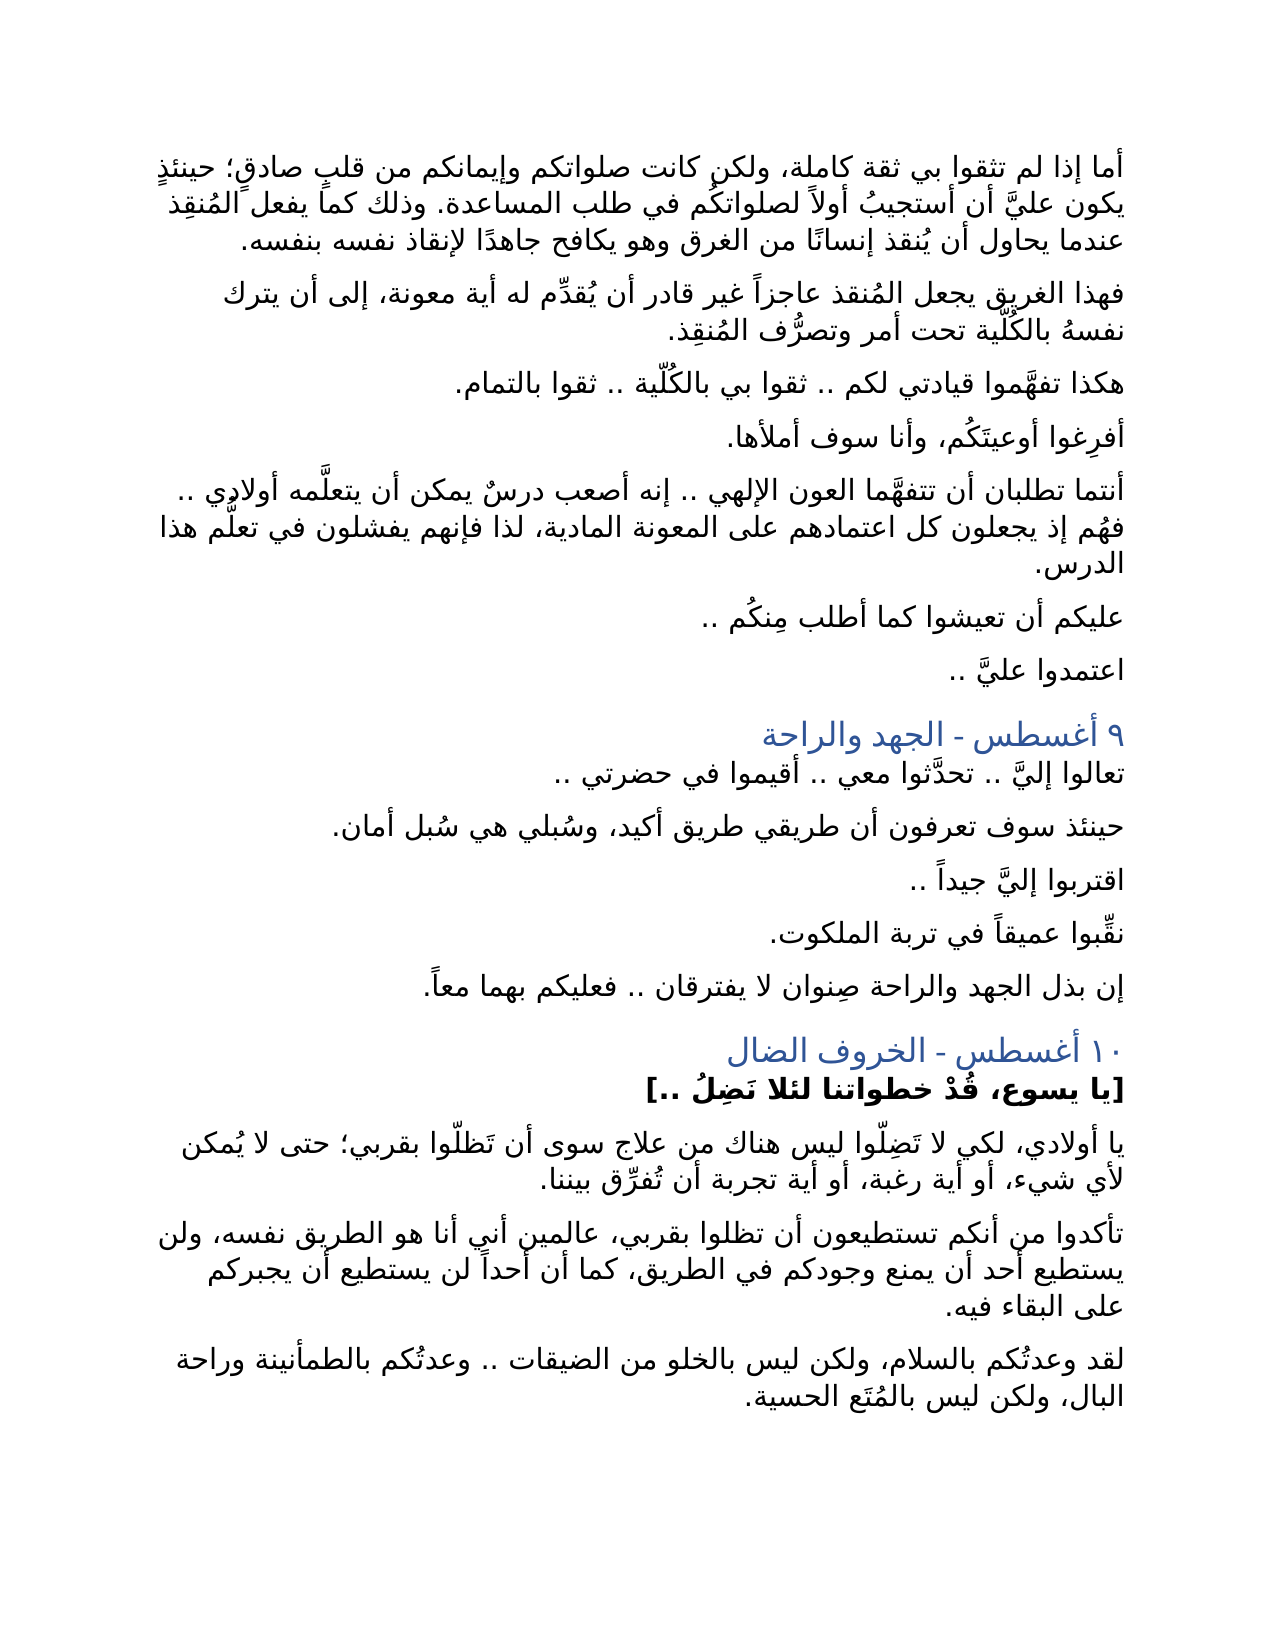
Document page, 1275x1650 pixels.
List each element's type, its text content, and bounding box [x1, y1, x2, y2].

text يا أولادي، لكي لا تَضِلّوا ليس هناك من علاج سوى أن تَظلّوا بقربي؛ حتى لا يُمكن لأي شيء، أو أية رغبة، أو أية تجربة أن تُفرِّق بيننا. [150, 1126, 1125, 1197]
text أفرِغوا أوعيتَكُم، وأنا سوف أملأها. [150, 420, 1125, 454]
text عليكم أن تعيشوا كما أطلب مِنكُم .. [150, 600, 1125, 634]
text تأكدوا من أنكم تستطيعون أن تظلوا بقربي، عالمين أني أنا هو الطريق نفسه، ولن يستطيع أحد أن يمنع وجودكم في الطريق، كما أن أحداً لن يستطيع أن يجبركم على البقاء فيه. [150, 1216, 1125, 1323]
subtitle ٩ أغسطس - الجهد والراحة [150, 715, 1125, 753]
subtitle ١٠ أغسطس - الخروف الضال [150, 1031, 1125, 1070]
text أما إذا لم تثقوا بي ثقة كاملة، ولكن كانت صلواتكم وإيمانكم من قلبٍ صادقٍ؛ حينئذٍ يكون عليَّ أن أستجيبُ أولاً لصلواتكُم في طلب المساعدة. وذلك كما يفعل المُنقِذ عندما يحاول أن يُنقذ إنسانًا من الغرق وهو يكافح جاهدًا لإنقاذ نفسه بنفسه. [150, 150, 1125, 257]
text أنتما تطلبان أن تتفهَّما العون الإلهي .. إنه أصعب درسٌ يمكن أن يتعلَّمه أولادي .. فهُم إذ يجعلون كل اعتمادهم على المعونة المادية، لذا فإنهم يفشلون في تعلُّم هذا الدرس. [150, 473, 1125, 581]
text إن بذل الجهد والراحة صِنوان لا يفترقان .. فعليكم بهما معاً. [150, 970, 1125, 1004]
text اعتمدوا عليَّ .. [150, 653, 1125, 687]
text نقِّبوا عميقاً في تربة الملكوت. [150, 916, 1125, 950]
text لقد وعدتُكم بالسلام، ولكن ليس بالخلو من الضيقات .. وعدتُكم بالطمأنينة وراحة البال، ولكن ليس بالمُتَع الحسية. [150, 1343, 1125, 1413]
text حينئذ سوف تعرفون أن طريقي طريق أكيد، وسُبلي هي سُبل أمان. [150, 810, 1125, 844]
text هكذا تفهَّموا قيادتي لكم .. ثقوا بي بالكُلّية .. ثقوا بالتمام. [150, 367, 1125, 401]
text [يا يسوع، قُدْ خطواتنا لئلا نَضِلُ ..] [150, 1073, 1125, 1107]
text اقتربوا إليَّ جيداً .. [150, 863, 1125, 897]
text فهذا الغريق يجعل المُنقذ عاجزاً غير قادر أن يُقدِّم له أية معونة، إلى أن يترك نفسهُ بالكُلّية تحت أمر وتصرُّف المُنقِذ. [150, 277, 1125, 347]
text تعالوا إليَّ .. تحدَّثوا معي .. أقيموا في حضرتي .. [150, 756, 1125, 790]
